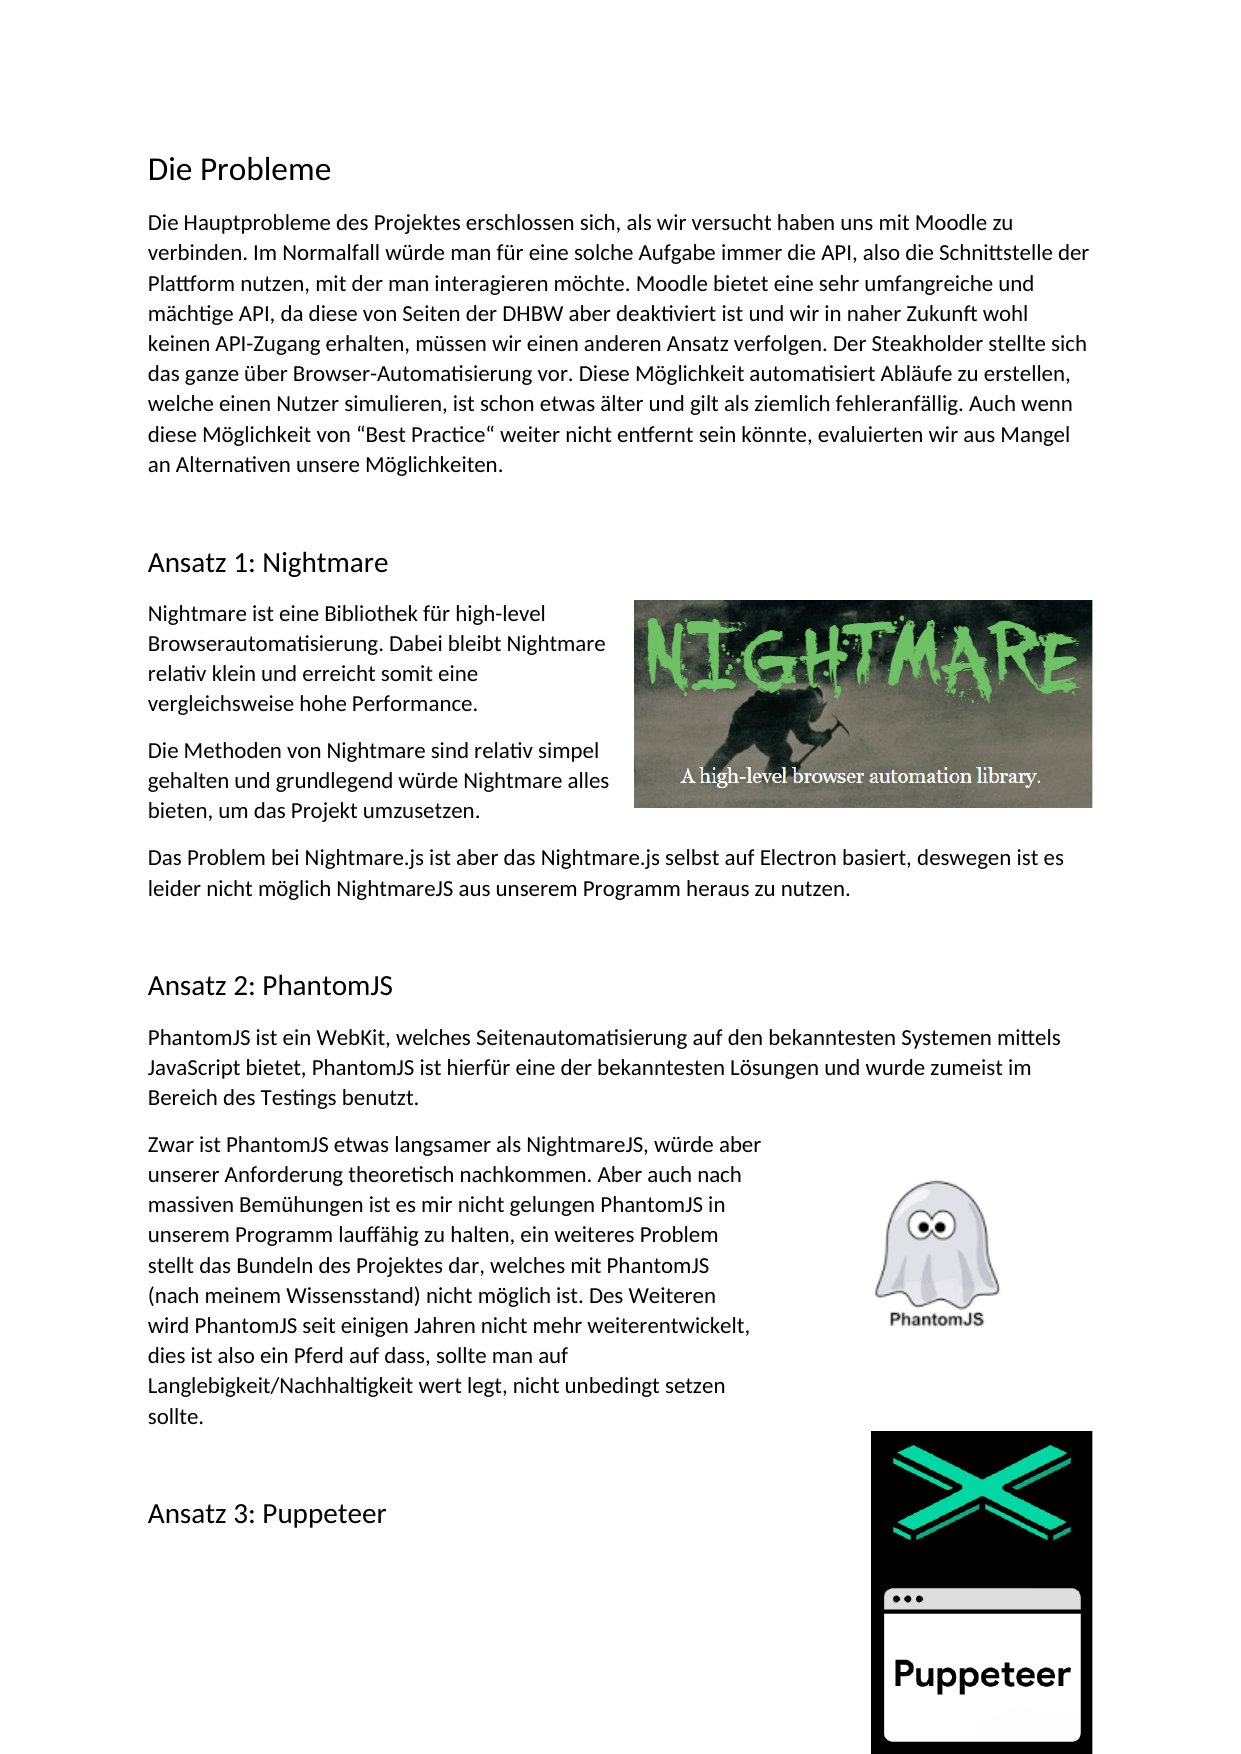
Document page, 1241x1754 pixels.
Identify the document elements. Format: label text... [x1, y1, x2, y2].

text Die Hauptprobleme des Projektes erschlossen sich, als wir versucht haben uns mit Moodle zu verbinden. Im Normalfall würde man für eine solche Aufgabe immer die API, also die Schnittstelle der Plattform nutzen, mit der man interagieren möchte. Moodle bietet eine sehr umfangreiche und mächtige API, da diese von Seiten der DHBW aber deaktiviert ist und wir in naher Zukunft wohl keinen API-Zugang erhalten, müssen wir einen anderen Ansatz verfolgen. Der Steakholder stellte sich das ganze über Browser-Automatisierung vor. Diese Möglichkeit automatisiert Abläufe zu erstellen, welche einen Nutzer simulieren, ist schon etwas älter und gilt als ziemlich fehleranfällig. Auch wenn diese Möglichkeit von “Best Practice“ weiter nicht entfernt sein könnte, evaluierten wir aus Mangel an Alternativen unsere Möglichkeiten. [148, 208, 1093, 478]
text PhantomJS ist ein WebKit, welches Seitenautomatisierung auf den bekanntesten Systemen mittels JavaScript bietet, PhantomJS ist hierfür eine der bekanntesten Lösungen und wurde zumeist im Bereich des Testings benutzt. [148, 1023, 1093, 1111]
picture [782, 1131, 1093, 1376]
text Die Methoden von Nightmare sind relativ simpel gehalten und grundlegend würde Nightmare alles bieten, um das Projekt umzusetzen. [148, 736, 1093, 825]
picture [871, 1431, 1093, 1754]
text Die Probleme [148, 148, 1093, 188]
text Ansatz 1: Nightmare [148, 544, 1093, 579]
text Ansatz 3: Puppeteer [148, 1496, 871, 1531]
text Das Problem bei Nightmare.js ist aber das Nightmare.js selbst auf Electron basiert, deswegen ist es leider nicht möglich NightmareJS aus unserem Programm heraus zu nutzen. [148, 843, 1093, 902]
picture [634, 600, 1093, 808]
text Ansatz 2: PhantomJS [148, 967, 1093, 1003]
text Nightmare ist eine Bibliothek für high-level Browserautomatisierung. Dabei bleibt Nightmare relativ klein und erreicht somit eine vergleichsweise hohe Performance. [148, 599, 1093, 717]
